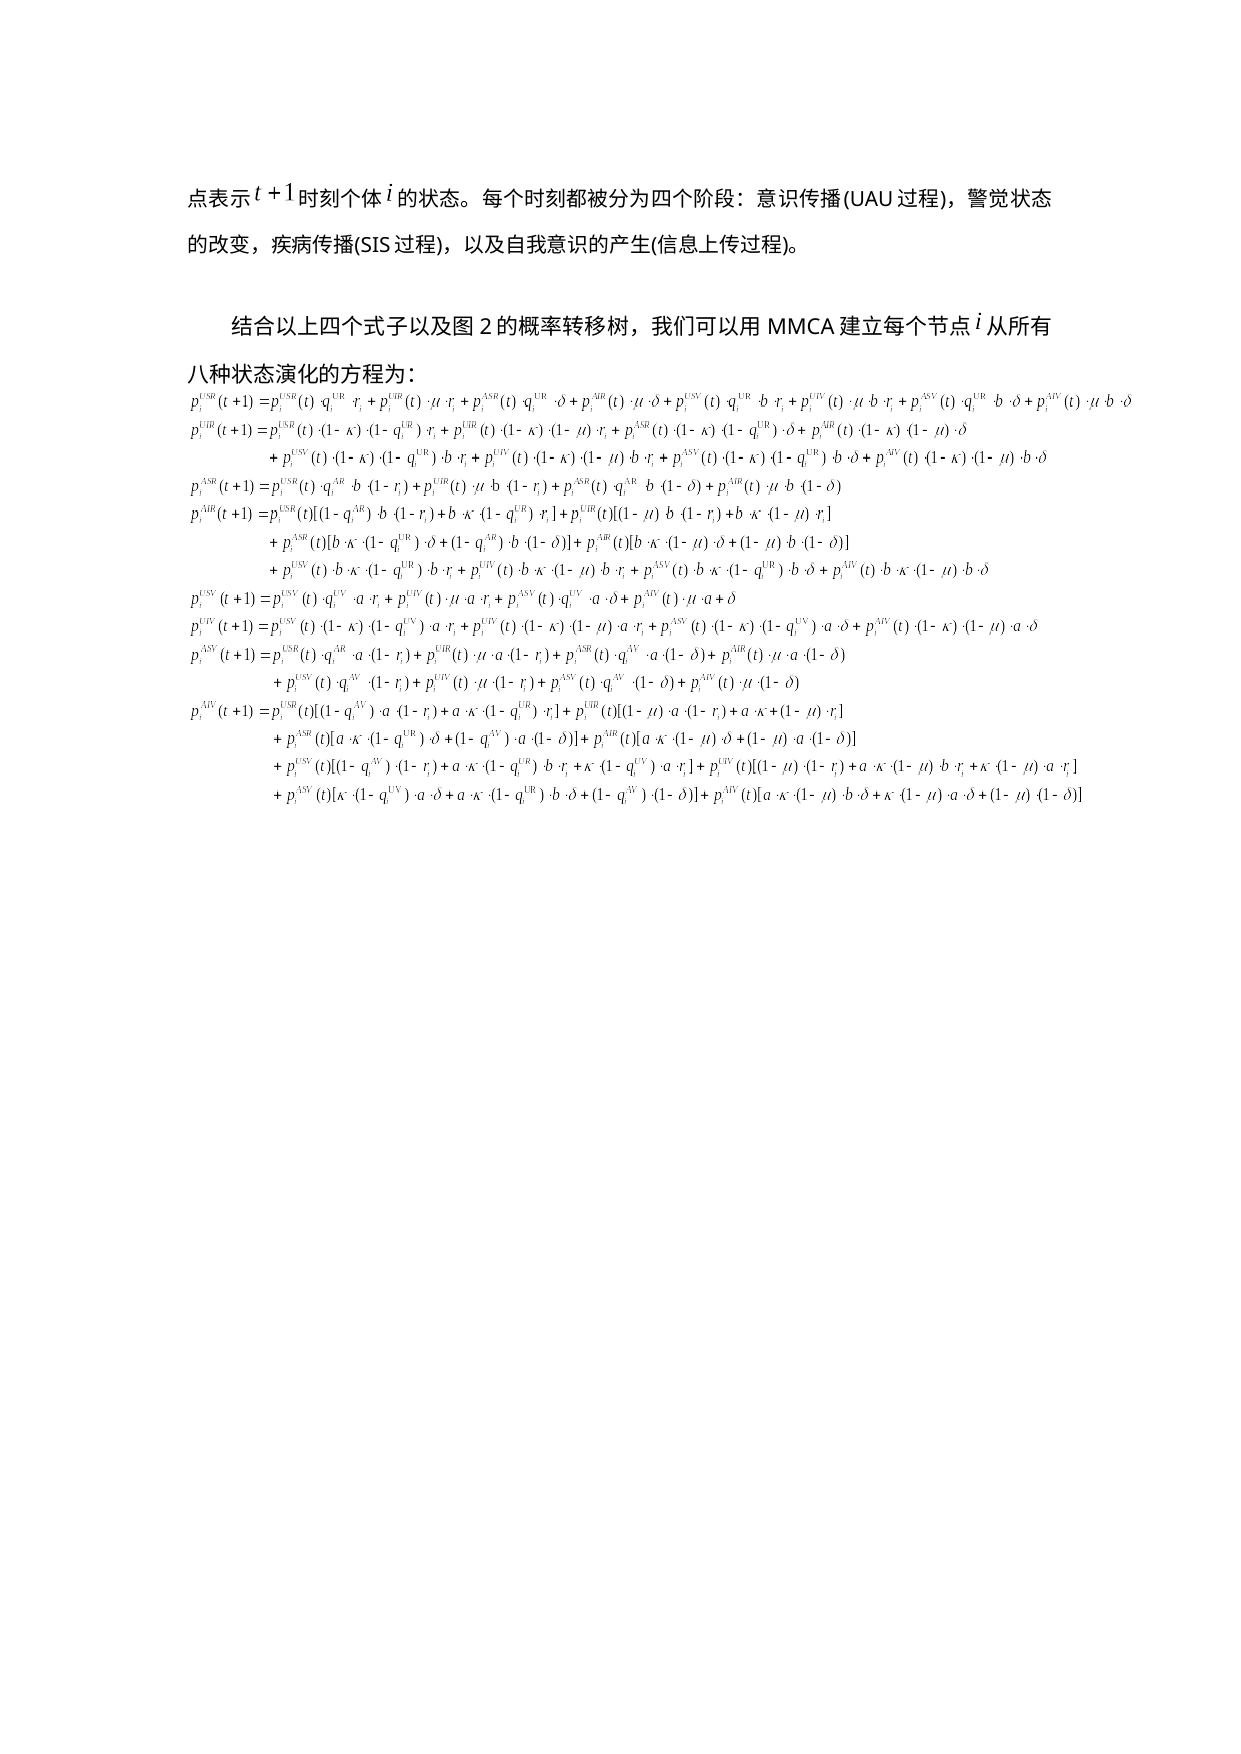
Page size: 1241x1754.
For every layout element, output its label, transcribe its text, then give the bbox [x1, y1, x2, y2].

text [187, 162, 1053, 259]
text 结合以上四个式子以及图2的概率转移树，我们可以用MMCA建立每个节点从所有八种状态演化的方程为： [187, 292, 1053, 389]
